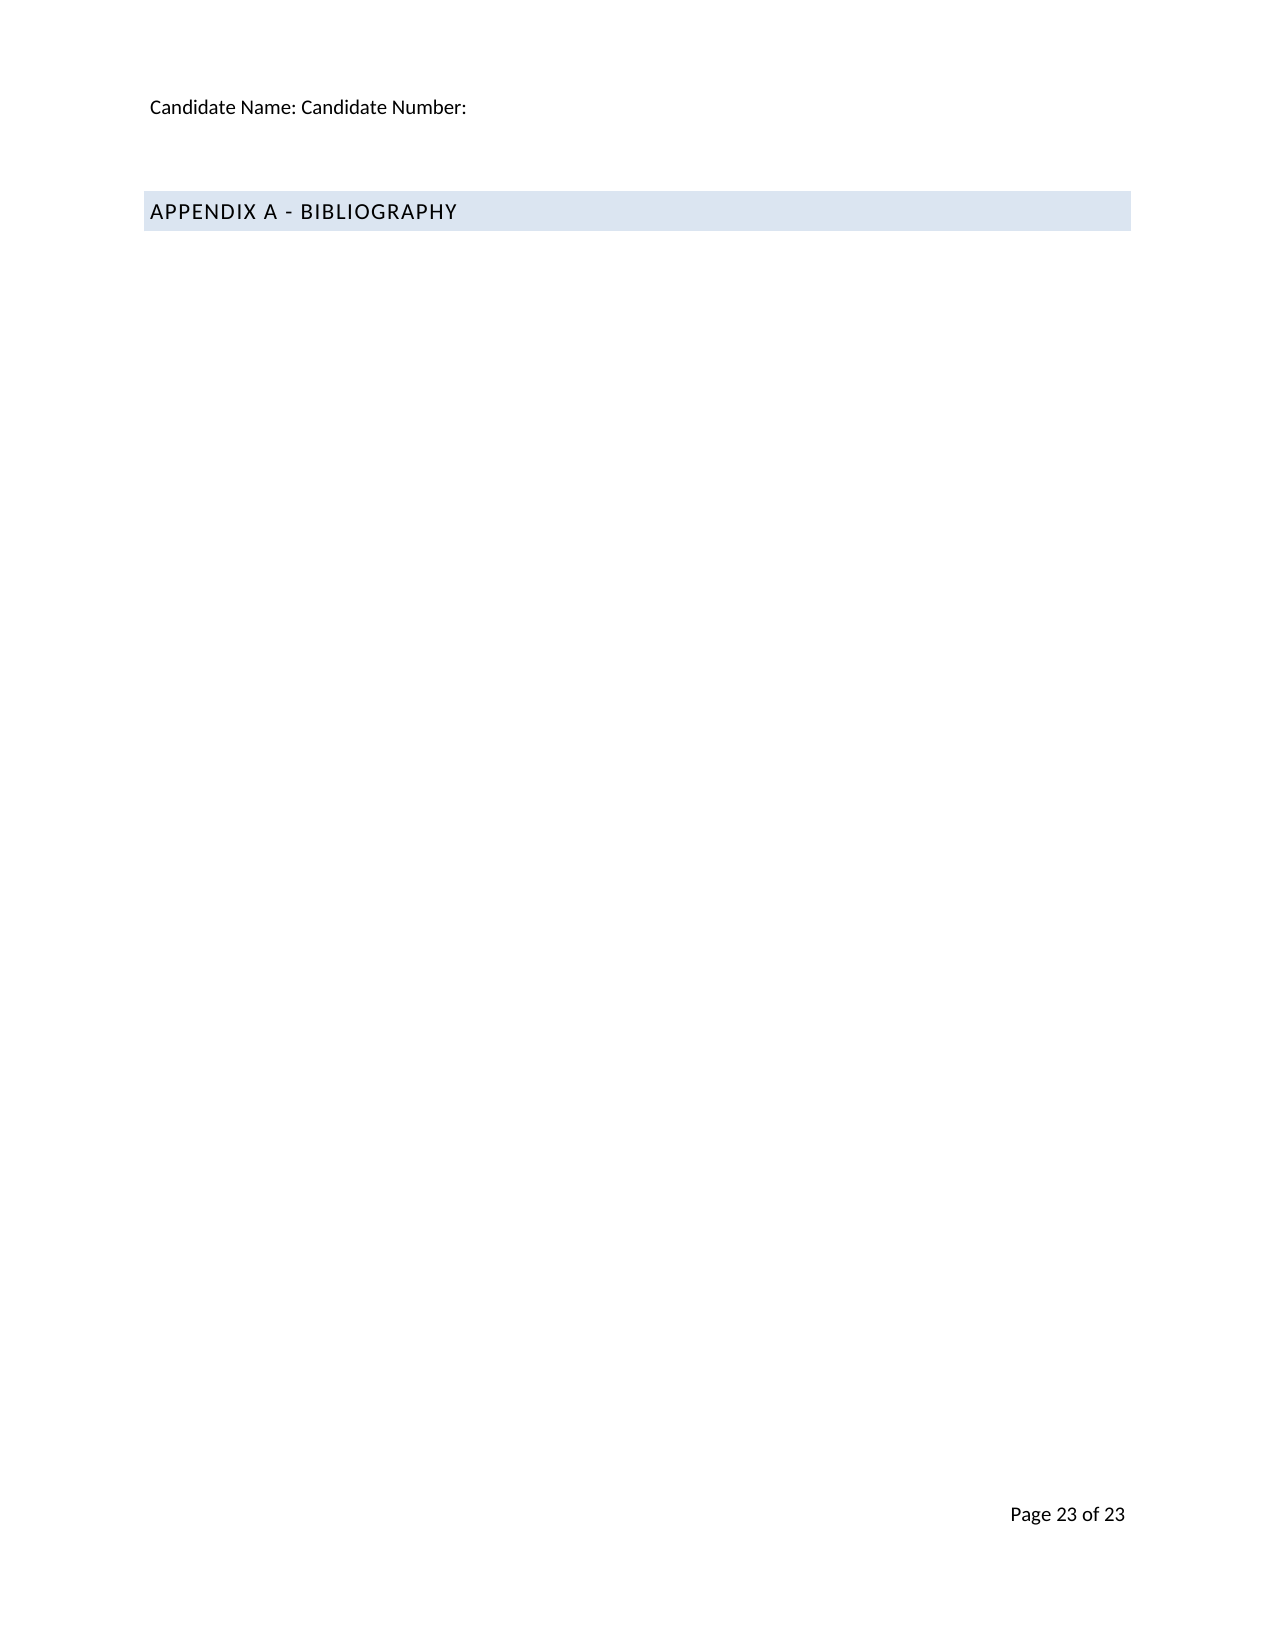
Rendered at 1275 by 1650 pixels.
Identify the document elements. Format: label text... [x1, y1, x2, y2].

subtitle APPENDIX A - BIBLIOGRAPHY [150, 197, 1125, 225]
